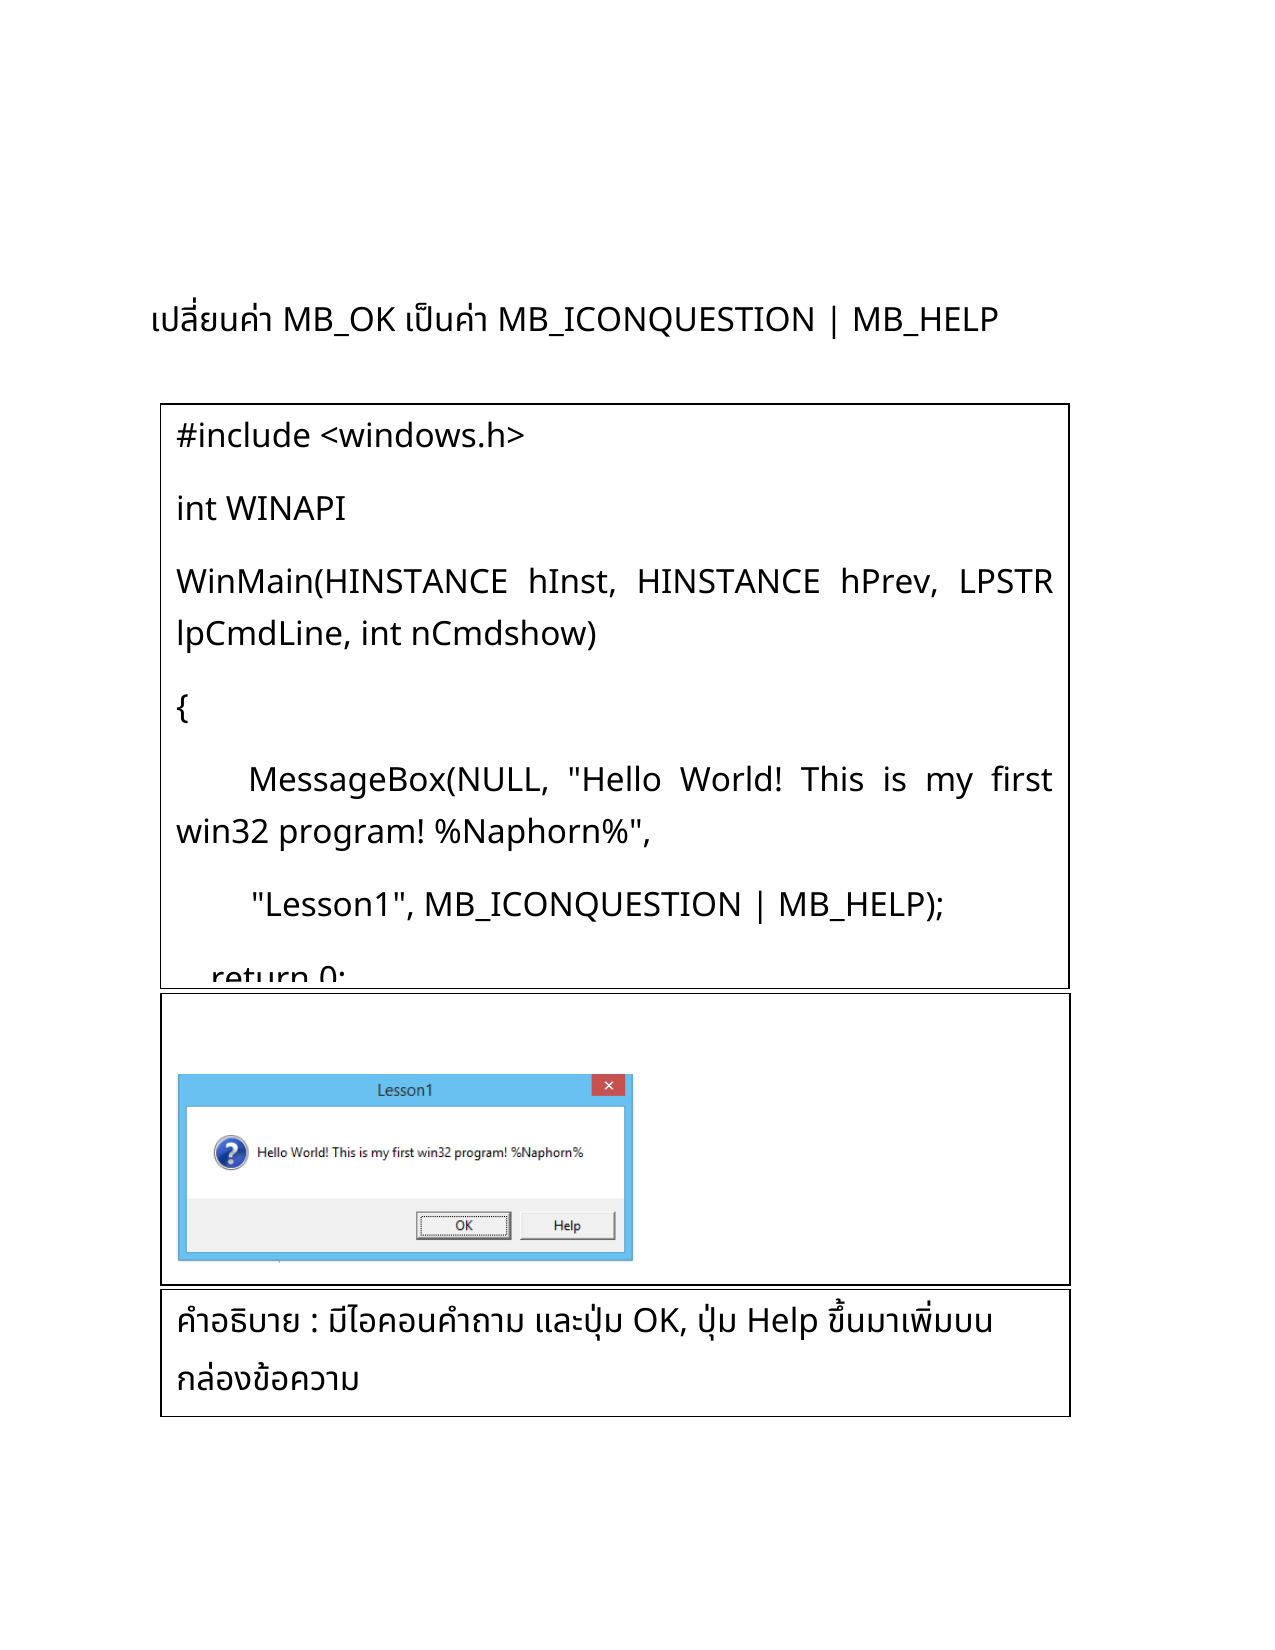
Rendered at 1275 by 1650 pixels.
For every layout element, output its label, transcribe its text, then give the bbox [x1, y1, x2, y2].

text เปลี่ยนค่า MB_OK เป็นค่า MB_ICONQUESTION | MB_HELP [150, 296, 1125, 347]
picture [176, 1074, 635, 1263]
